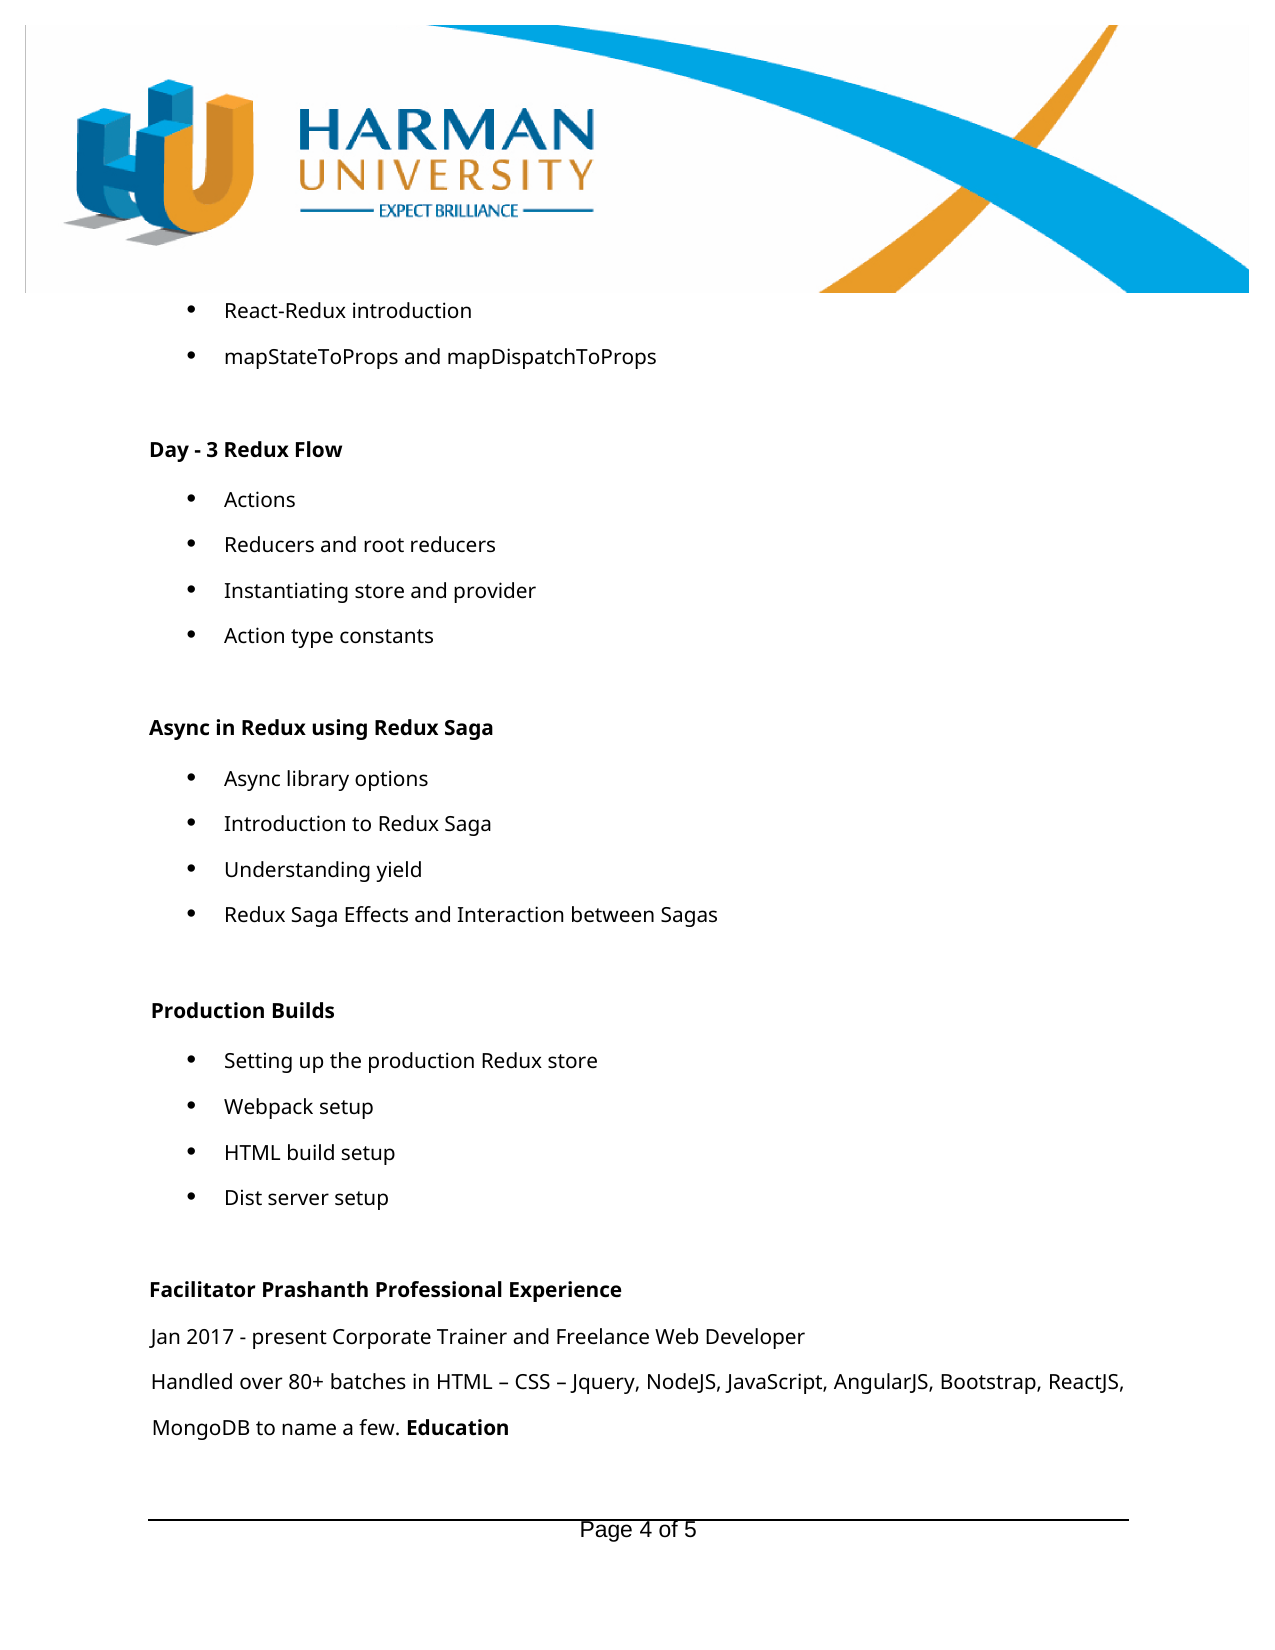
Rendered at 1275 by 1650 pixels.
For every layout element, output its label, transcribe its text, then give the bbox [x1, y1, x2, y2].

picture [560, 24, 1249, 268]
list Webpack setup [186, 1089, 1126, 1121]
picture [25, 24, 1126, 293]
text Handled over 80+ batches in HTML – CSS – Jquery, NodeJS, JavaScript, AngularJS, Bootstrap, ReactJS, MongoDB to name a few. Education [151, 1367, 1126, 1441]
subtitle Facilitator Prashanth Professional Experience [149, 1275, 673, 1304]
subtitle Day - 3 Redux Flow [149, 435, 673, 463]
list HTML build setup [186, 1134, 1126, 1166]
list Understanding yield [186, 852, 1126, 883]
list Action type constants [186, 618, 1126, 650]
list Async library options [186, 761, 1126, 792]
list Instantiating store and provider [186, 573, 1126, 604]
list Dist server setup [186, 1180, 1126, 1212]
subtitle Async in Redux using Redux Saga [149, 713, 673, 742]
list Introduction to Redux Saga [186, 806, 1126, 838]
list Redux Saga Effects and Interaction between Sagas [186, 897, 1126, 929]
list Reducers and root reducers [186, 527, 1126, 559]
text Jan 2017 - present Corporate Trainer and Freelance Web Developer [151, 1322, 1126, 1351]
list Setting up the production Redux store [186, 1043, 1126, 1075]
list Actions [186, 482, 1126, 513]
text Production Builds [151, 996, 1126, 1024]
list React-Redux introduction [186, 293, 1126, 325]
list mapStateToProps and mapDispatchToProps [186, 339, 1126, 371]
